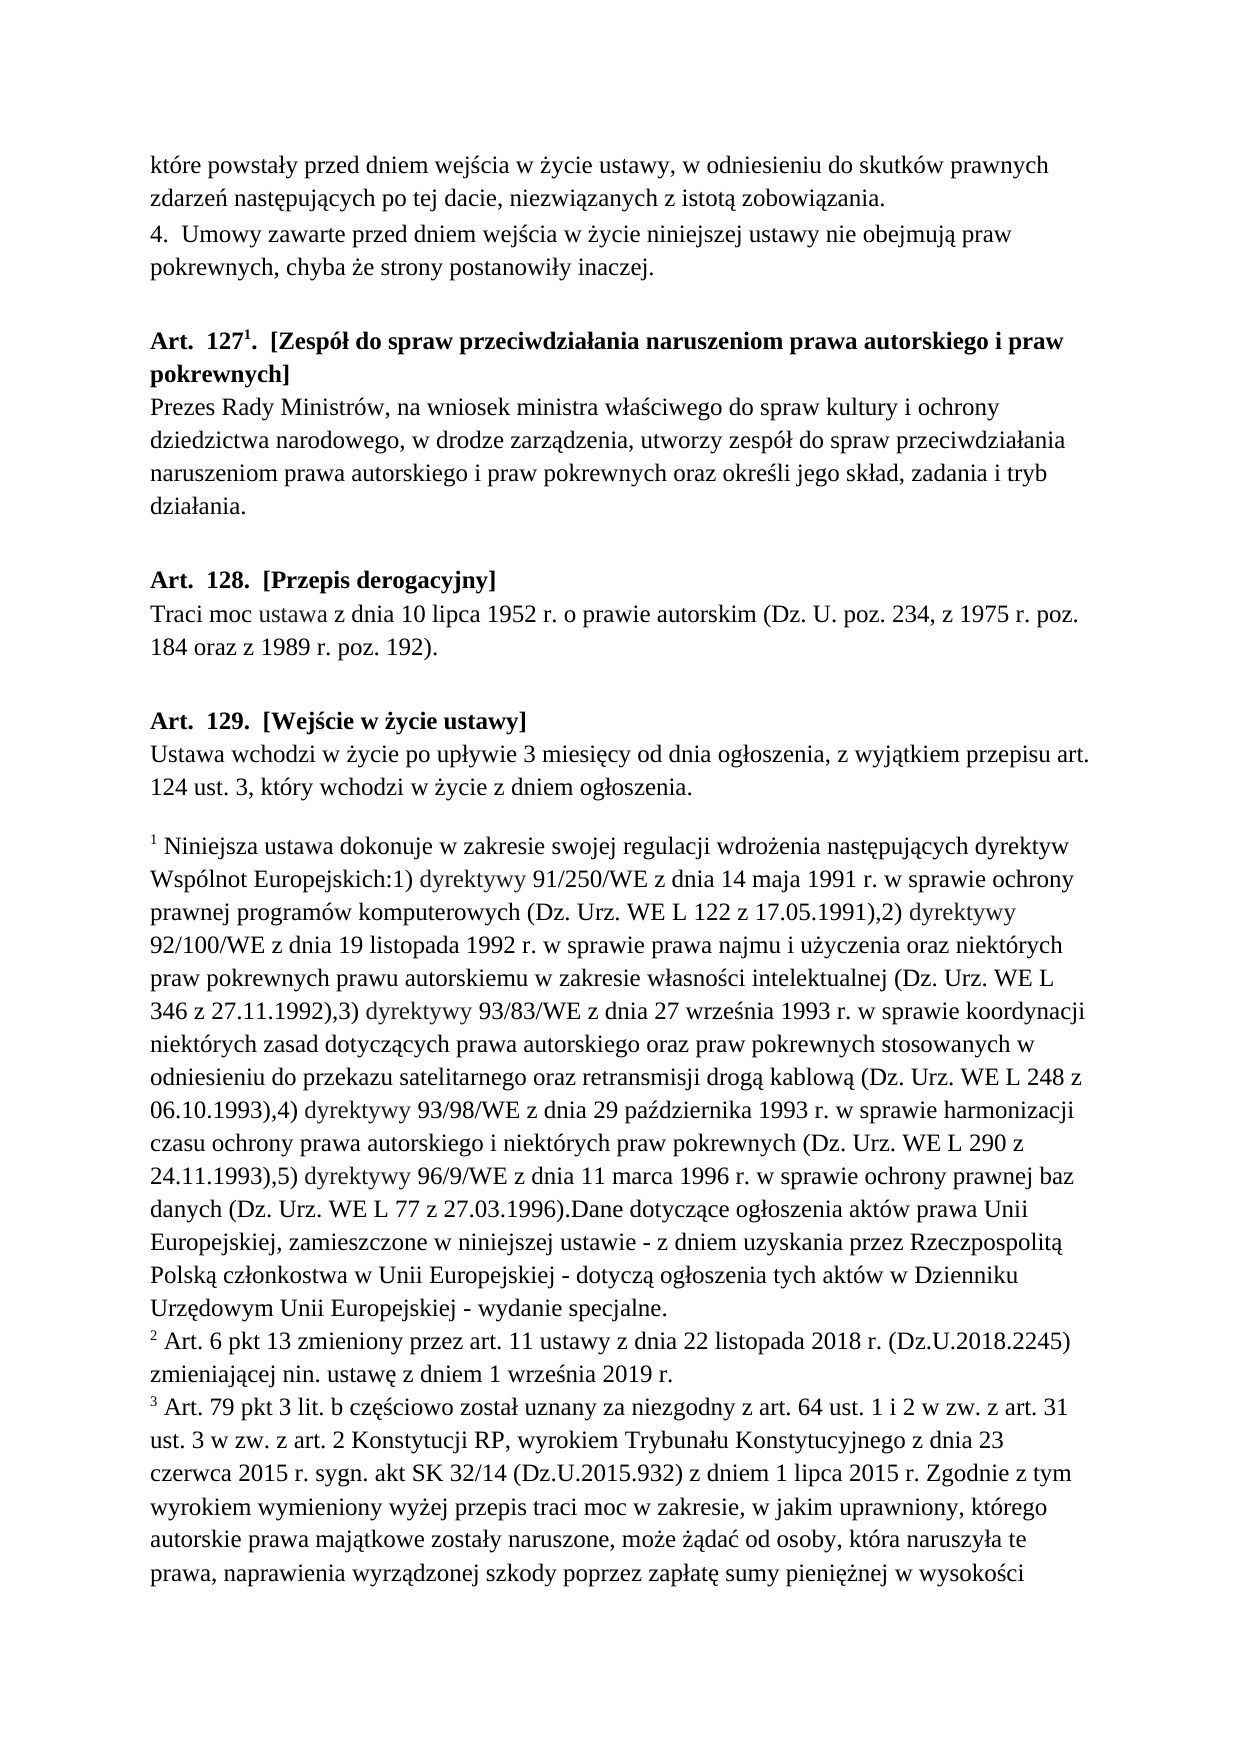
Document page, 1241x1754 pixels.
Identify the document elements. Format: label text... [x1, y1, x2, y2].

text Ustawa wchodzi w życie po upływie 3 miesięcy od dnia ogłoszenia, z wyjątkiem przepisu art. 124 ust. 3, który wchodzi w życie z dniem ogłoszenia. [150, 739, 1090, 801]
text Prezes Rady Ministrów, na wniosek ministra właściwego do spraw kultury i ochrony dziedzictwa narodowego, w drodze zarządzenia, utworzy zespół do spraw przeciwdziałania naruszeniom prawa autorskiego i praw pokrewnych oraz określi jego skład, zadania i tryb działania. [150, 392, 1090, 520]
text 4. Umowy zawarte przed dniem wejścia w życie niniejszej ustawy nie obejmują praw pokrewnych, chyba że strony postanowiły inaczej. [150, 219, 1090, 281]
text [150, 1392, 1090, 1586]
text Art. 128. [Przepis derogacyjny] [150, 566, 1090, 594]
text 1 Niniejsza ustawa dokonuje w zakresie swojej regulacji wdrożenia następujących dyrektyw Wspólnot Europejskich:1) dyrektywy 91/250/WE z dnia 14 maja 1991 r. w sprawie ochrony prawnej programów komputerowych (Dz. Urz. WE L 122 z 17.05.1991),2) dyrektywy 92/100/WE z dnia 19 listopada 1992 r. w sprawie prawa najmu i użyczenia oraz niektórych praw pokrewnych prawu autorskiemu w zakresie własności intelektualnej (Dz. Urz. WE L 346 z 27.11.1992),3) dyrektywy 93/83/WE z dnia 27 września 1993 r. w sprawie koordynacji niektórych zasad dotyczących prawa autorskiego oraz praw pokrewnych stosowanych w odniesieniu do przekazu satelitarnego oraz retransmisji drogą kablową (Dz. Urz. WE L 248 z 06.10.1993),4) dyrektywy 93/98/WE z dnia 29 października 1993 r. w sprawie harmonizacji czasu ochrony prawa autorskiego i niektórych praw pokrewnych (Dz. Urz. WE L 290 z 24.11.1993),5) dyrektywy 96/9/WE z dnia 11 marca 1996 r. w sprawie ochrony prawnej baz danych (Dz. Urz. WE L 77 z 27.03.1996).Dane dotyczące ogłoszenia aktów prawa Unii Europejskiej, zamieszczone w niniejszej ustawie - z dniem uzyskania przez Rzeczpospolitą Polską członkostwa w Unii Europejskiej - dotyczą ogłoszenia tych aktów w Dzienniku Urzędowym Unii Europejskiej - wydanie specjalne. [150, 831, 1090, 1322]
text Traci moc ustawa z dnia 10 lipca 1952 r. o prawie autorskim (Dz. U. poz. 234, z 1975 r. poz. 184 oraz z 1989 r. poz. 192). [150, 599, 1090, 660]
text 2 Art. 6 pkt 13 zmieniony przez art. 11 ustawy z dnia 22 listopada 2018 r. (Dz.U.2018.2245) zmieniającej nin. ustawę z dniem 1 września 2019 r. [150, 1326, 1090, 1388]
text Art. 1271. [Zespół do spraw przeciwdziałania naruszeniom prawa autorskiego i praw pokrewnych] [150, 326, 1090, 388]
text Art. 129. [Wejście w życie ustawy] [150, 706, 1090, 735]
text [150, 150, 1090, 212]
